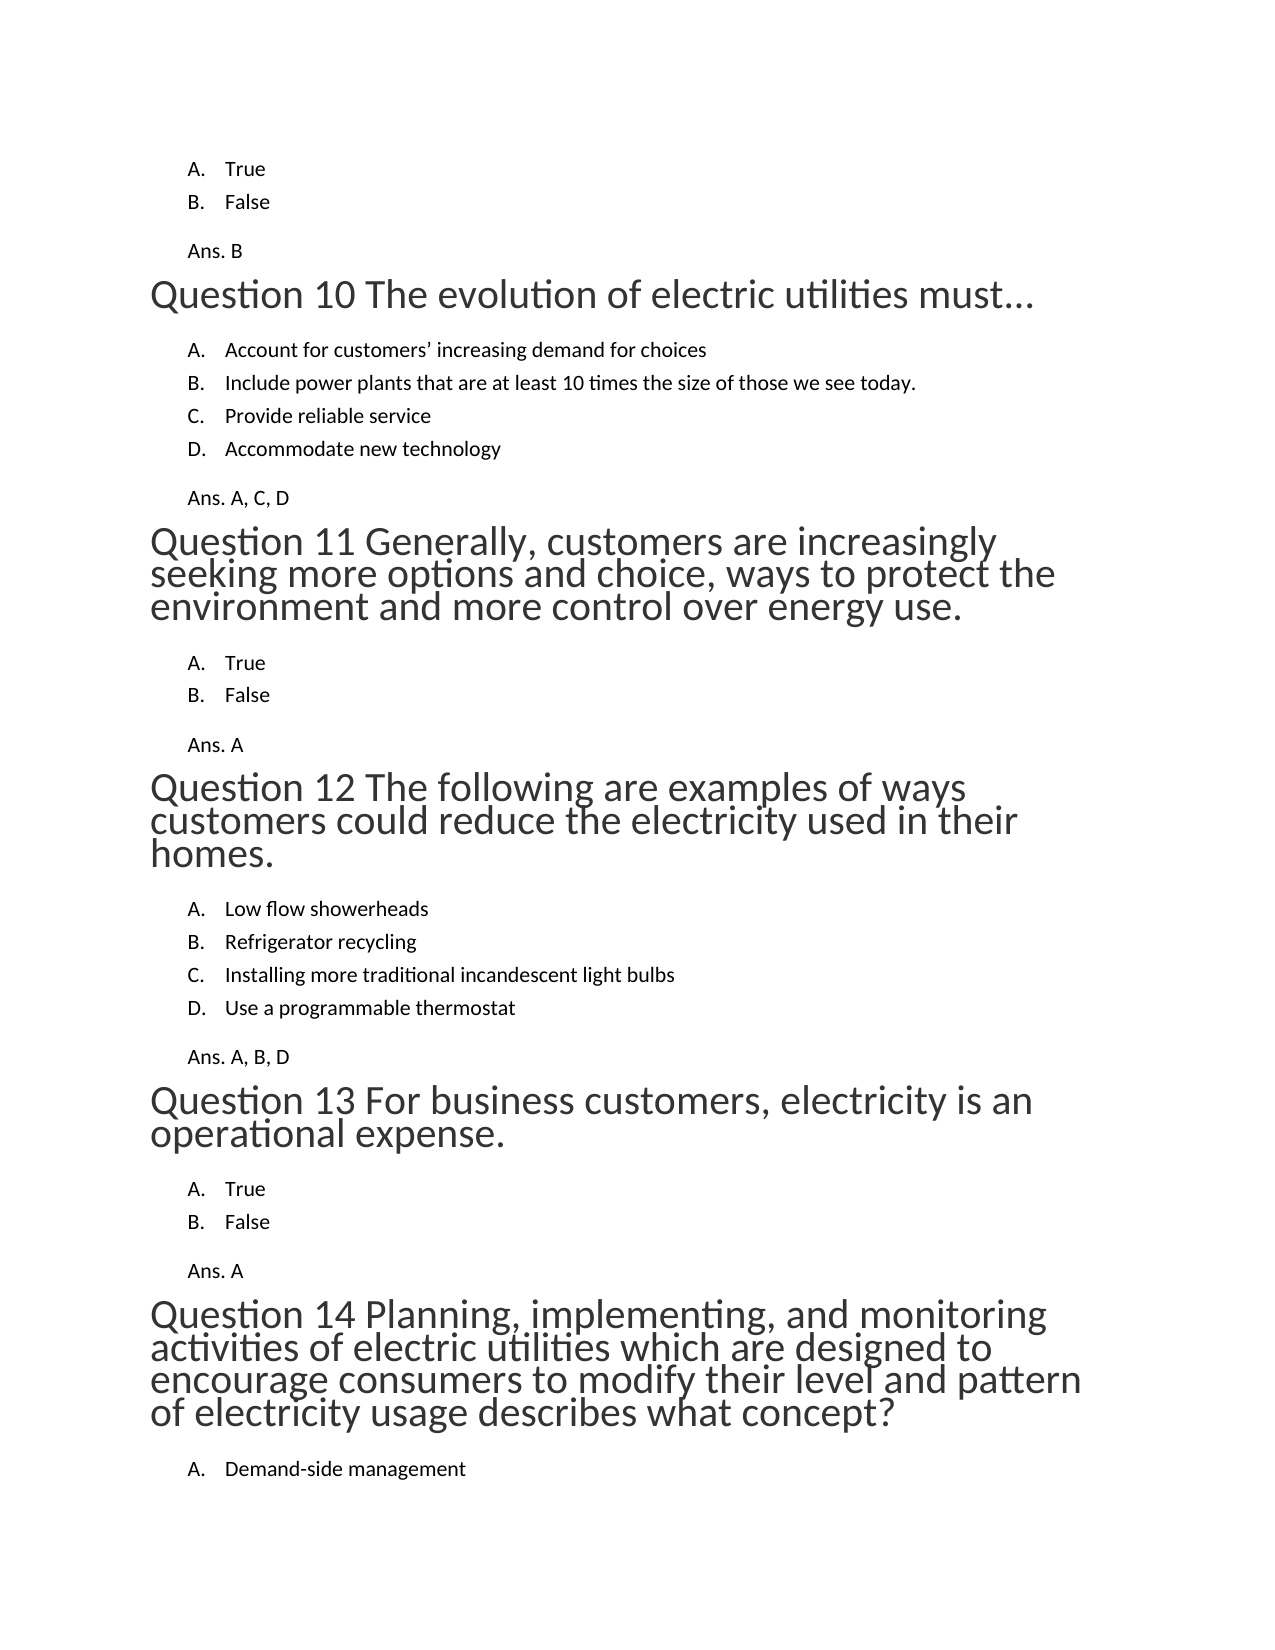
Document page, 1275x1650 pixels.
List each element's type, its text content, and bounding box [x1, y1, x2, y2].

list Low flow showerheads [187, 891, 1125, 923]
text Ans. A [187, 1253, 1125, 1285]
list Account for customers’ increasing demand for choices [187, 331, 1125, 364]
list Refrigerator recycling [187, 923, 1125, 956]
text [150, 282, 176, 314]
text Question 13 For business customers, electricity is an operational expense. [150, 1088, 1125, 1154]
text Question 11 Generally, customers are increasingly seeking more options and choice, ways to protect the environment and more control over energy use. [150, 529, 1125, 627]
list Installing more traditional incandescent light bulbs [187, 956, 1125, 989]
list Use a programmable thermostat [187, 989, 1125, 1022]
list True [187, 150, 1125, 183]
list Accommodate new technology [187, 430, 1125, 462]
list Provide reliable service [187, 397, 1125, 430]
text Question 14 Planning, implementing, and monitoring activities of electric utilities which are designed to encourage consumers to modify their level and pattern of electricity usage describes what concept? [150, 1302, 1125, 1433]
text Ans. A, C, D [187, 479, 1125, 512]
list Include power plants that are at least 10 times the size of those we see today. [187, 364, 1125, 397]
text Ans. A [187, 726, 1125, 759]
list False [187, 1203, 1125, 1236]
list True [187, 1170, 1125, 1203]
text Question 12 The following are examples of ways customers could reduce the electricity used in their homes. [150, 776, 1125, 874]
text Ans. A, B, D [187, 1038, 1125, 1071]
text Ans. B [187, 232, 1125, 265]
list False [187, 677, 1125, 709]
list True [187, 644, 1125, 677]
text Question 10 The evolution of electric utilities must... [170, 282, 1125, 314]
list False [187, 183, 1125, 216]
list Demand-side management [187, 1450, 1125, 1483]
